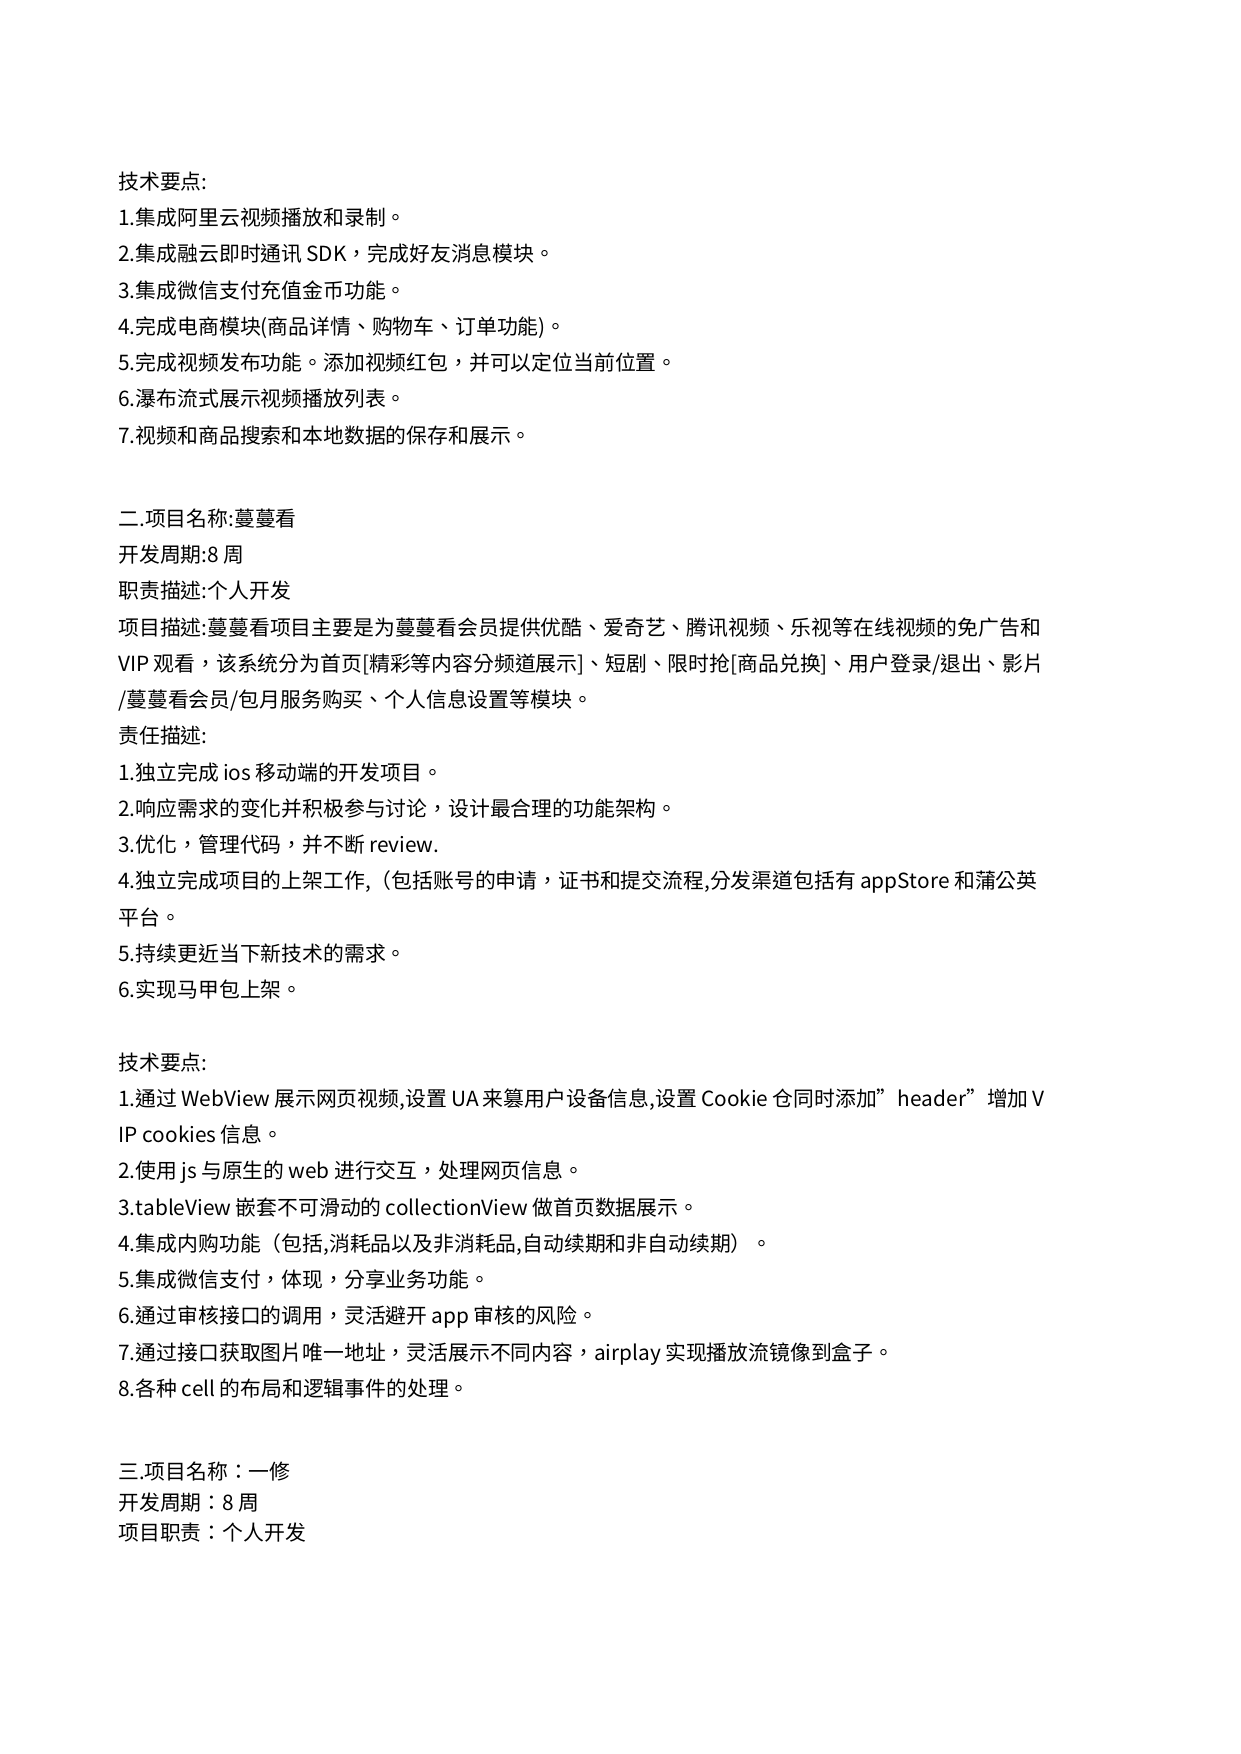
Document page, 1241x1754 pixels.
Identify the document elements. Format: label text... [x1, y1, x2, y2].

text 7.视频和商品搜索和本地数据的保存和展示。 [118, 419, 1047, 449]
text 5.集成微信支付，体现，分享业务功能。 [118, 1263, 1047, 1294]
text 4.独立完成项目的上架工作,（包括账号的申请，证书和提交流程,分发渠道包括有appStore和蒲公英平台。 [118, 865, 1047, 931]
text 责任描述: [118, 720, 1047, 750]
text 1.集成阿里云视频播放和录制。 [118, 201, 1047, 232]
text 5.持续更近当下新技术的需求。 [118, 937, 1047, 967]
text 2.使用js与原生的web进行交互，处理网页信息。 [118, 1155, 1047, 1185]
text 3.tableView嵌套不可滑动的collectionView 做首页数据展示。 [118, 1191, 1047, 1221]
text 4.集成内购功能（包括,消耗品以及非消耗品,自动续期和非自动续期）。 [118, 1227, 1047, 1257]
text 3.集成微信支付充值金币功能。 [118, 274, 1047, 304]
text 技术要点: [118, 1046, 1047, 1076]
text 技术要点: [118, 165, 1047, 195]
text 职责描述:个人开发 [118, 575, 1047, 605]
text 5.完成视频发布功能。添加视频红包，并可以定位当前位置。 [118, 346, 1047, 377]
text 6.通过审核接口的调用，灵活避开app审核的风险。 [118, 1300, 1047, 1330]
text 1.独立完成ios移动端的开发项目。 [118, 756, 1047, 786]
text 项目职责：个人开发 [118, 1516, 1122, 1546]
text 开发周期：8周 [118, 1486, 1122, 1516]
text 项目描述:蔓蔓看项目主要是为蔓蔓看会员提供优酷、爱奇艺、腾讯视频、乐视等在线视频的免广告和VIP观看，该系统分为首页[精彩等内容分频道展示]、短剧、限时抢[商品兑换]、用户登录/退出、影片/蔓蔓看会员/包月服务购买、个人信息设置等模块。 [118, 611, 1047, 714]
text 6.实现马甲包上架。 [118, 973, 1047, 1004]
text 8.各种cell的布局和逻辑事件的处理。 [118, 1372, 1047, 1402]
text 3.优化，管理代码，并不断review. [118, 828, 1047, 859]
text 1.通过WebView展示网页视频,设置UA来篡用户设备信息,设置Cookie仓同时添加”header”增加VIP cookies信息。 [118, 1082, 1047, 1149]
text 二.项目名称:蔓蔓看 [118, 502, 1047, 532]
text 6.瀑布流式展示视频播放列表。 [118, 383, 1047, 413]
text 三.项目名称：一修 [118, 1456, 1122, 1486]
text 2.响应需求的变化并积极参与讨论，设计最合理的功能架构。 [118, 792, 1047, 822]
text 4.完成电商模块(商品详情、购物车、订单功能)。 [118, 310, 1047, 340]
text 开发周期:8周 [118, 538, 1047, 569]
text 7.通过接口获取图片唯一地址，灵活展示不同内容，airplay实现播放流镜像到盒子。 [118, 1336, 1047, 1366]
text 2.集成融云即时通讯SDK，完成好友消息模块。 [118, 238, 1047, 268]
